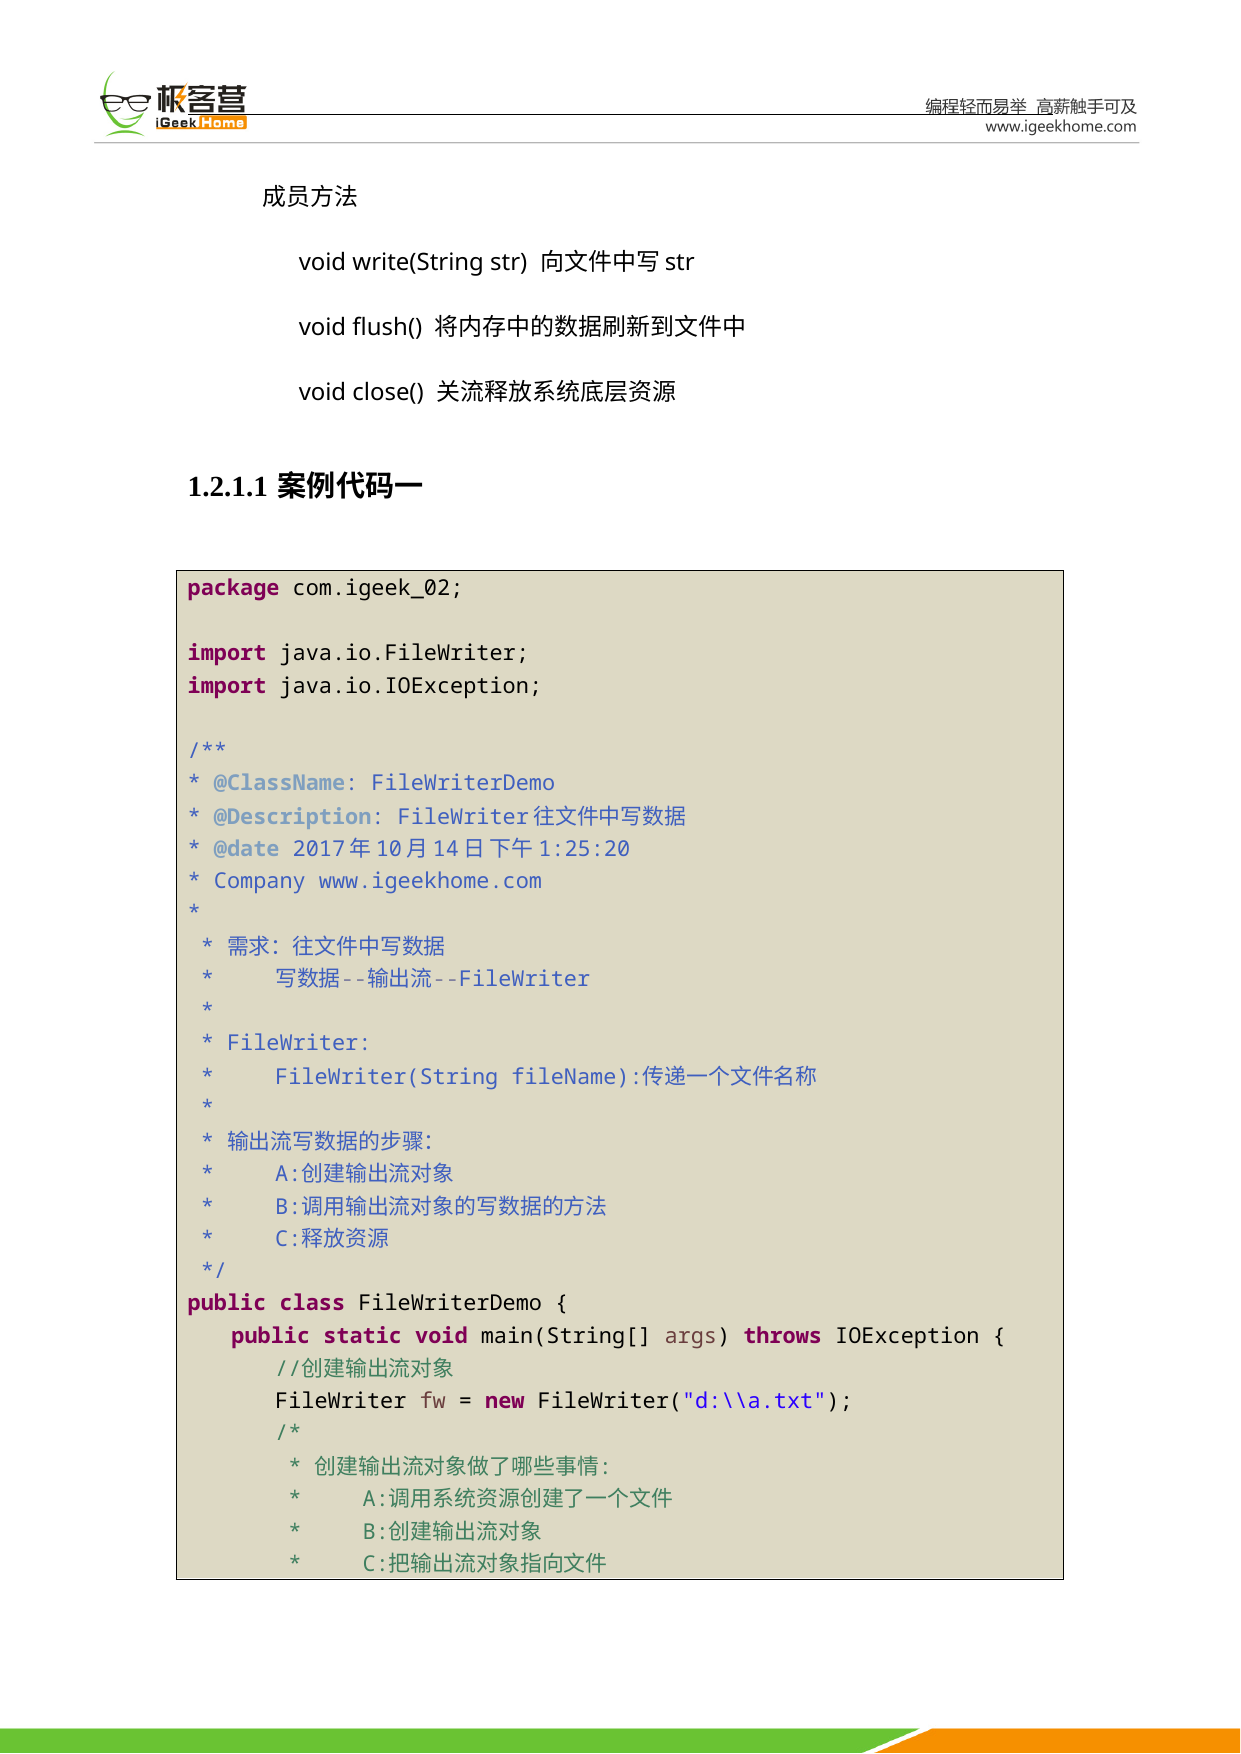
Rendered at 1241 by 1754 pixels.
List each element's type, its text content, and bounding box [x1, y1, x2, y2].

text void close() 关流释放系统底层资源 [262, 357, 1053, 422]
text 成员方法 [262, 162, 1053, 227]
text void flush() 将内存中的数据刷新到文件中 [262, 292, 1053, 357]
text void write(String str) 向文件中写str [262, 227, 1053, 292]
picture [0, 1690, 1241, 1753]
subtitle 案例代码一 [187, 451, 1053, 516]
picture [0, 1, 1241, 151]
